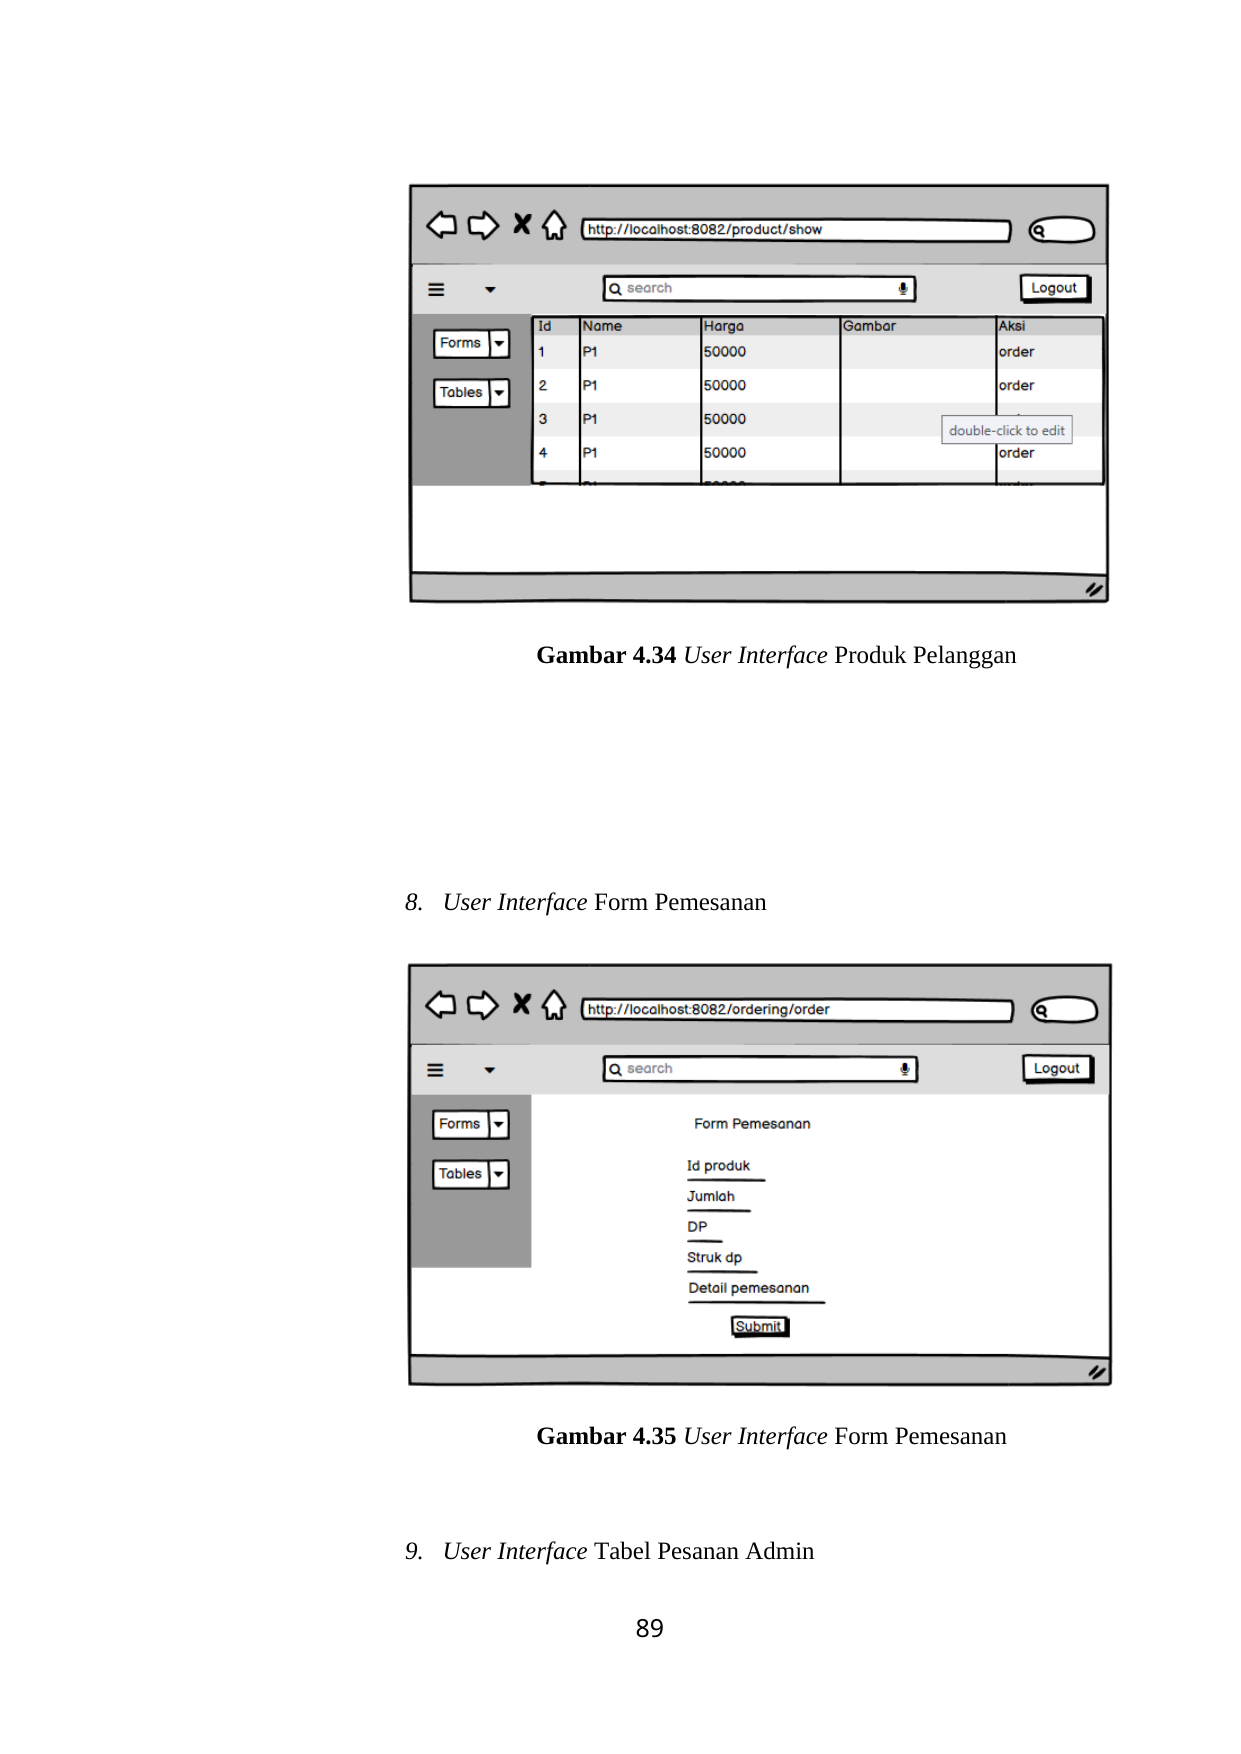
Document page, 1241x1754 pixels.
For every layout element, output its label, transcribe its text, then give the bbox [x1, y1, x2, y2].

text Gambar 4.34 User Interface Produk Pelanggan [461, 640, 1063, 669]
picture [405, 177, 1111, 606]
list User Interface Tabel Pesanan Admin [405, 1536, 1063, 1565]
list Gambar 4.35 User Interface Form Pemesanan [517, 1421, 1063, 1450]
list User Interface Form Pemesanan [405, 887, 1063, 915]
picture [405, 960, 1114, 1388]
